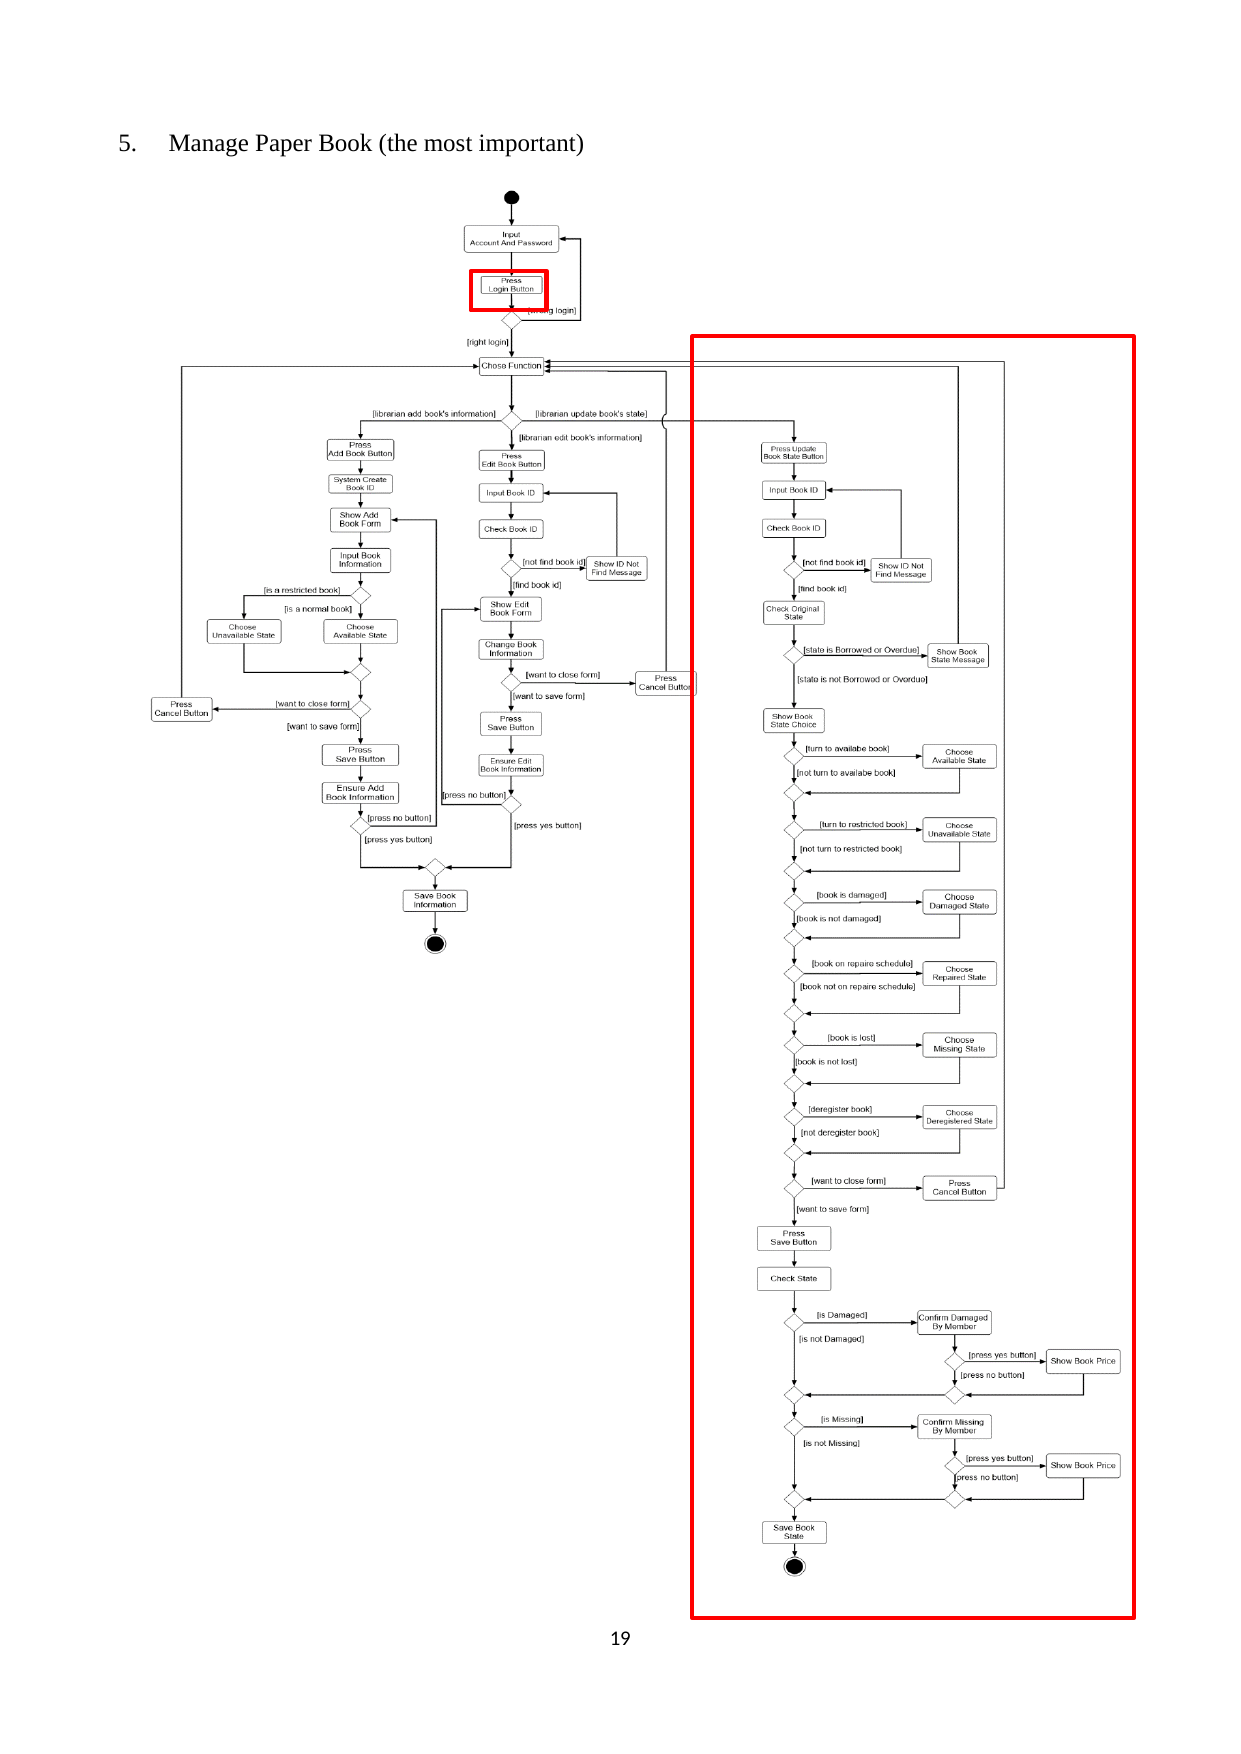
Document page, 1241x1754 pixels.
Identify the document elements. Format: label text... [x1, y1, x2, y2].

table_header [107, 161, 1133, 1624]
list Manage Paper Book (the most important) [118, 124, 1122, 161]
picture [118, 161, 1153, 1605]
picture [694, 338, 1132, 1605]
